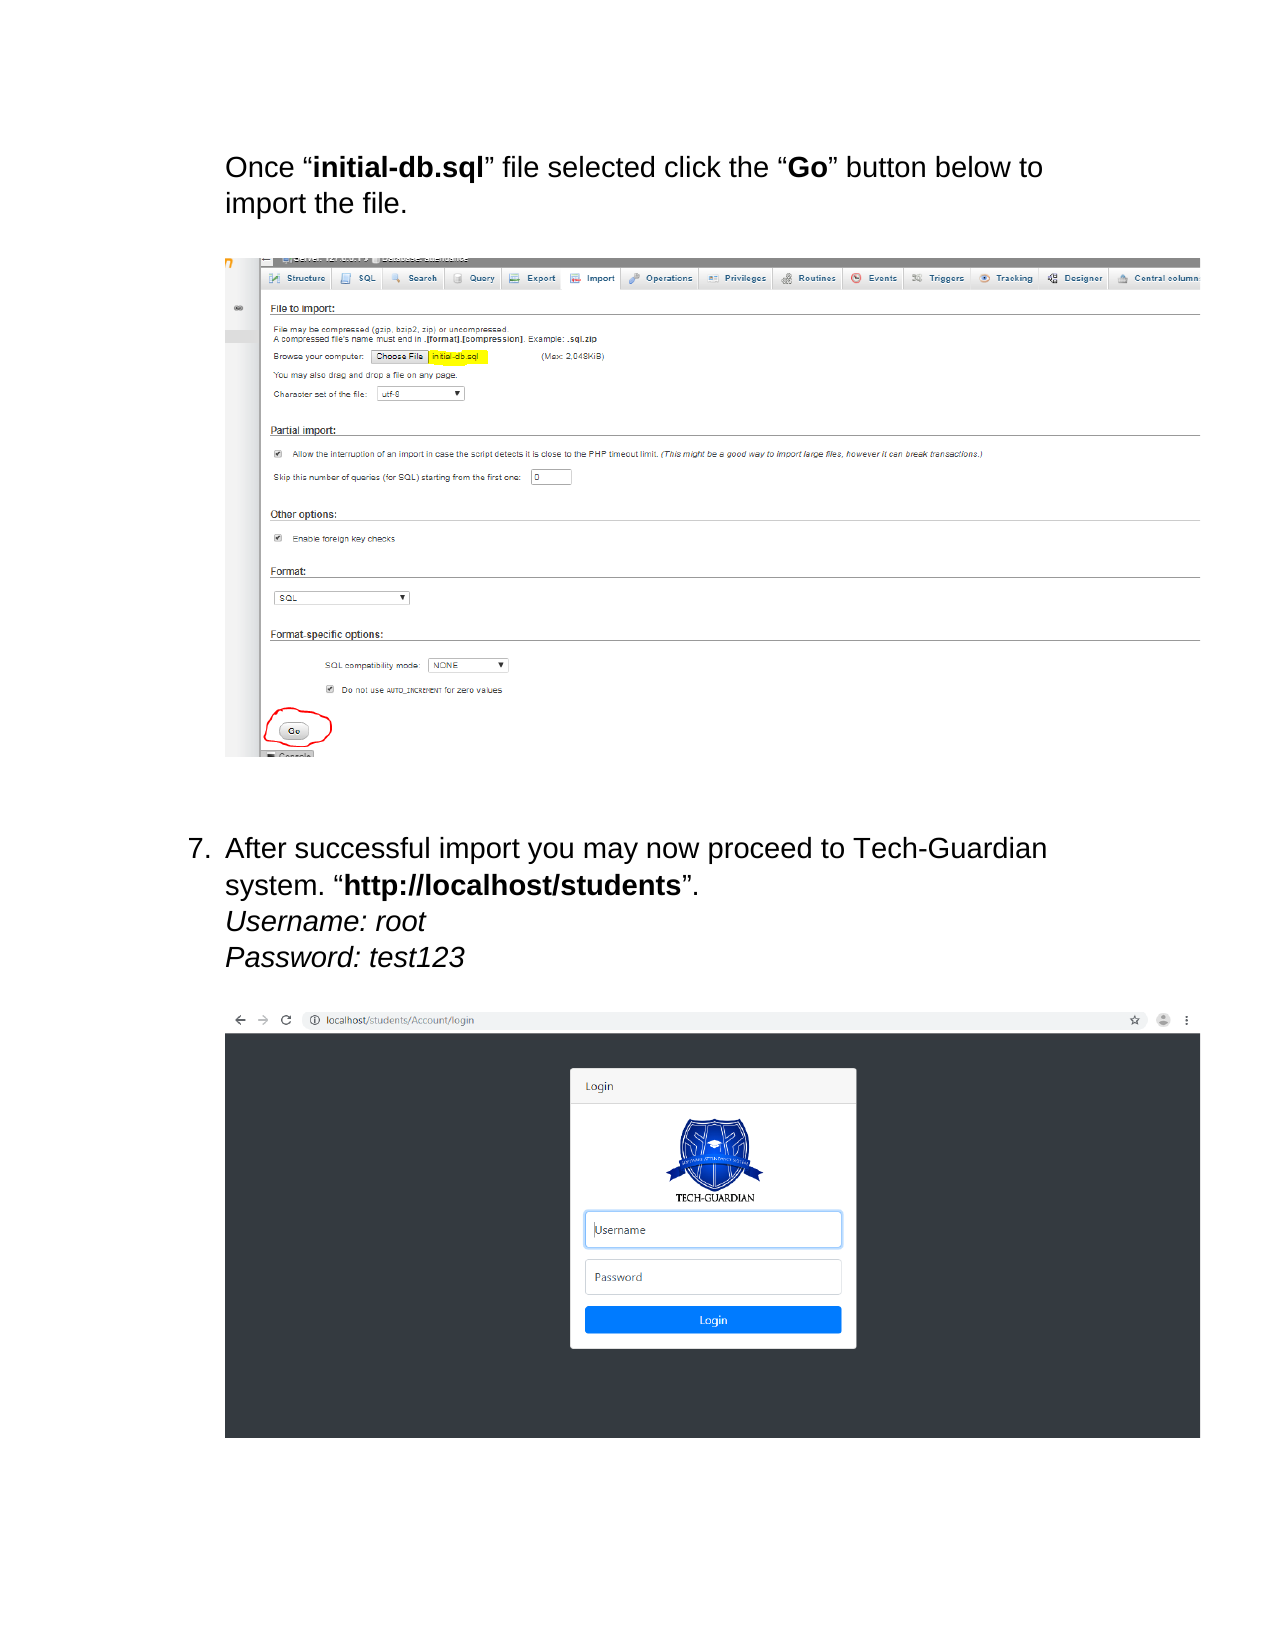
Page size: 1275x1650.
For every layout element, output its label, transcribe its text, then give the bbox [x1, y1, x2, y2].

list Username: root [225, 904, 1125, 937]
list Password: test123 [225, 940, 1125, 973]
picture [225, 258, 1200, 757]
list Once “initial-db.sql” file selected click the “Go” button below to import the file. [225, 150, 1125, 220]
list After successful import you may now proceed to Tech-Guardian system. “http://localhost/students”. [187, 831, 1125, 901]
picture [225, 1012, 1200, 1438]
